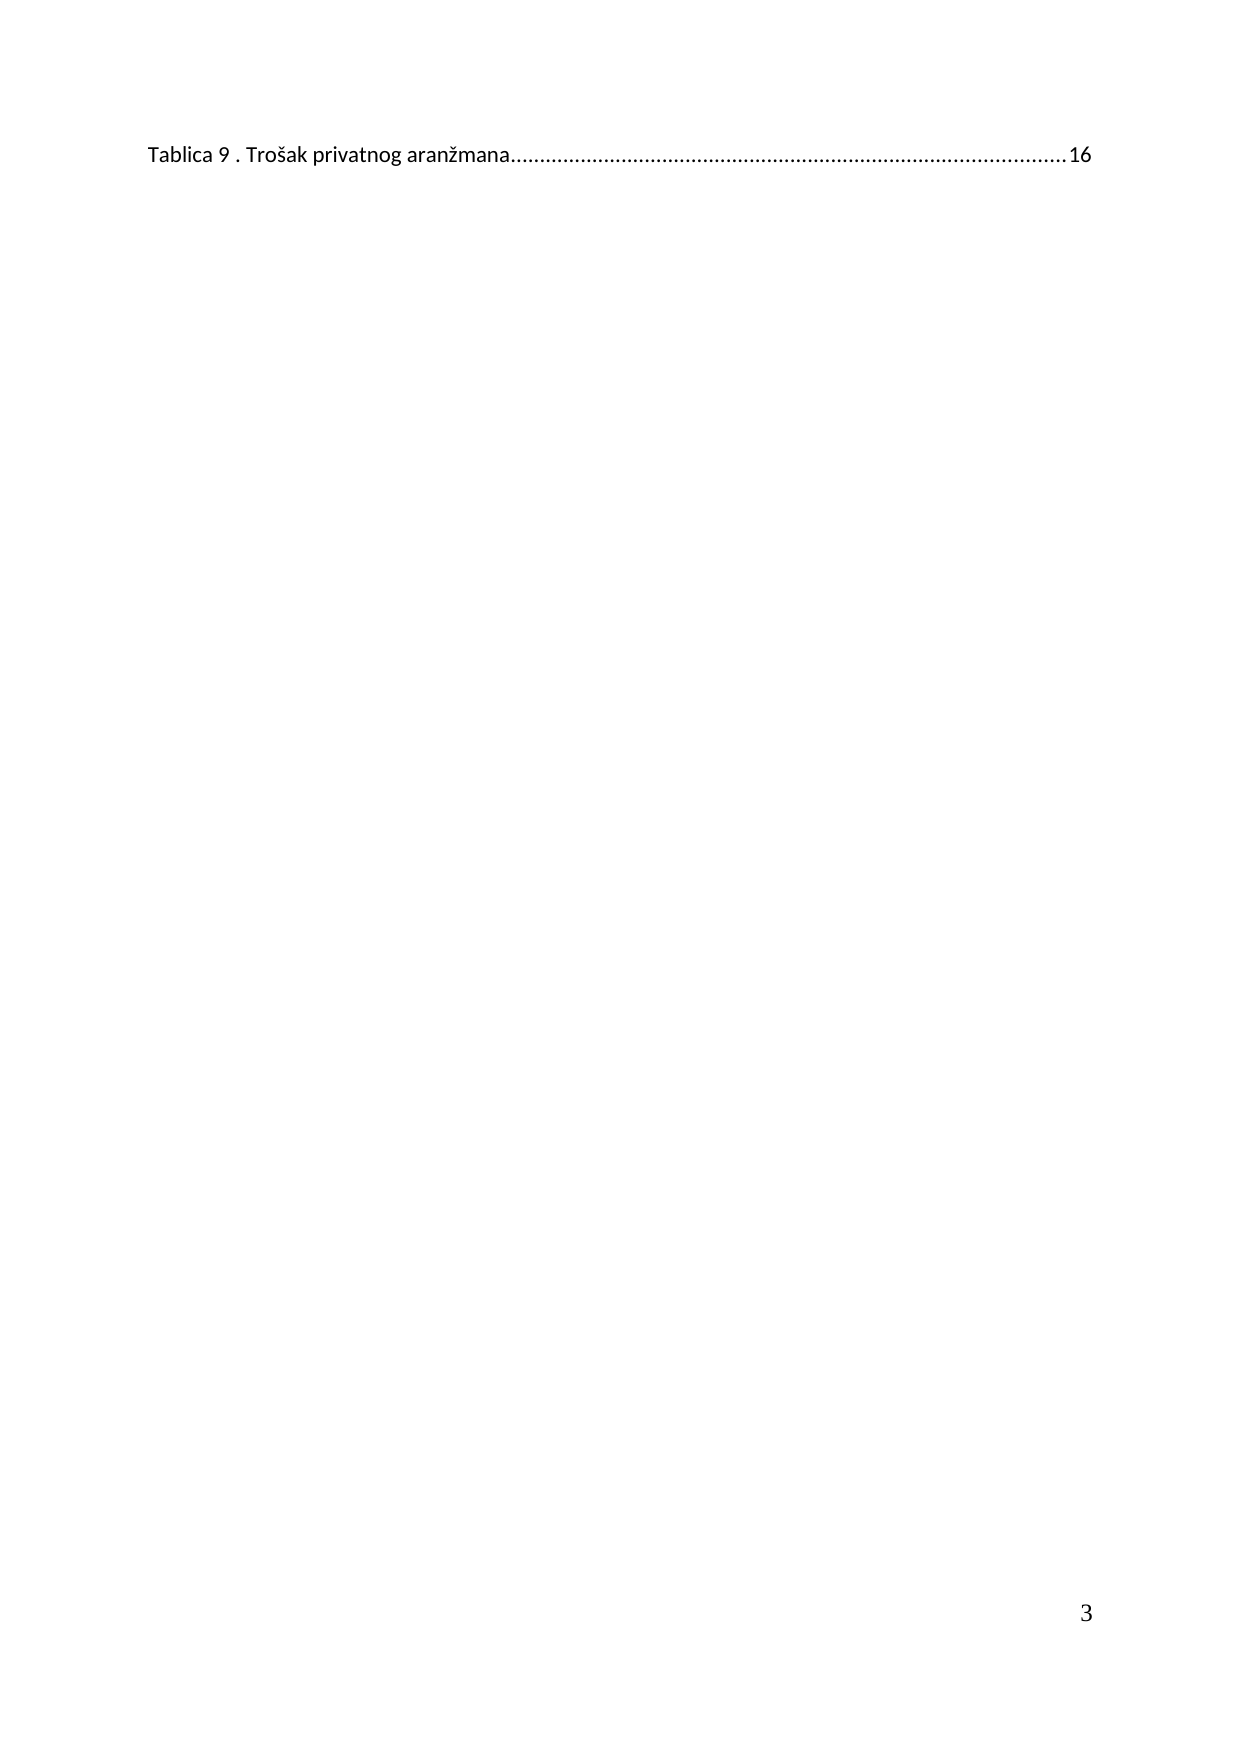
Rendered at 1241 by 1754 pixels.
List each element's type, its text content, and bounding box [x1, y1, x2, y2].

text Tablica 9 . Trošak privatnog aranžmana 16 [148, 148, 1093, 166]
